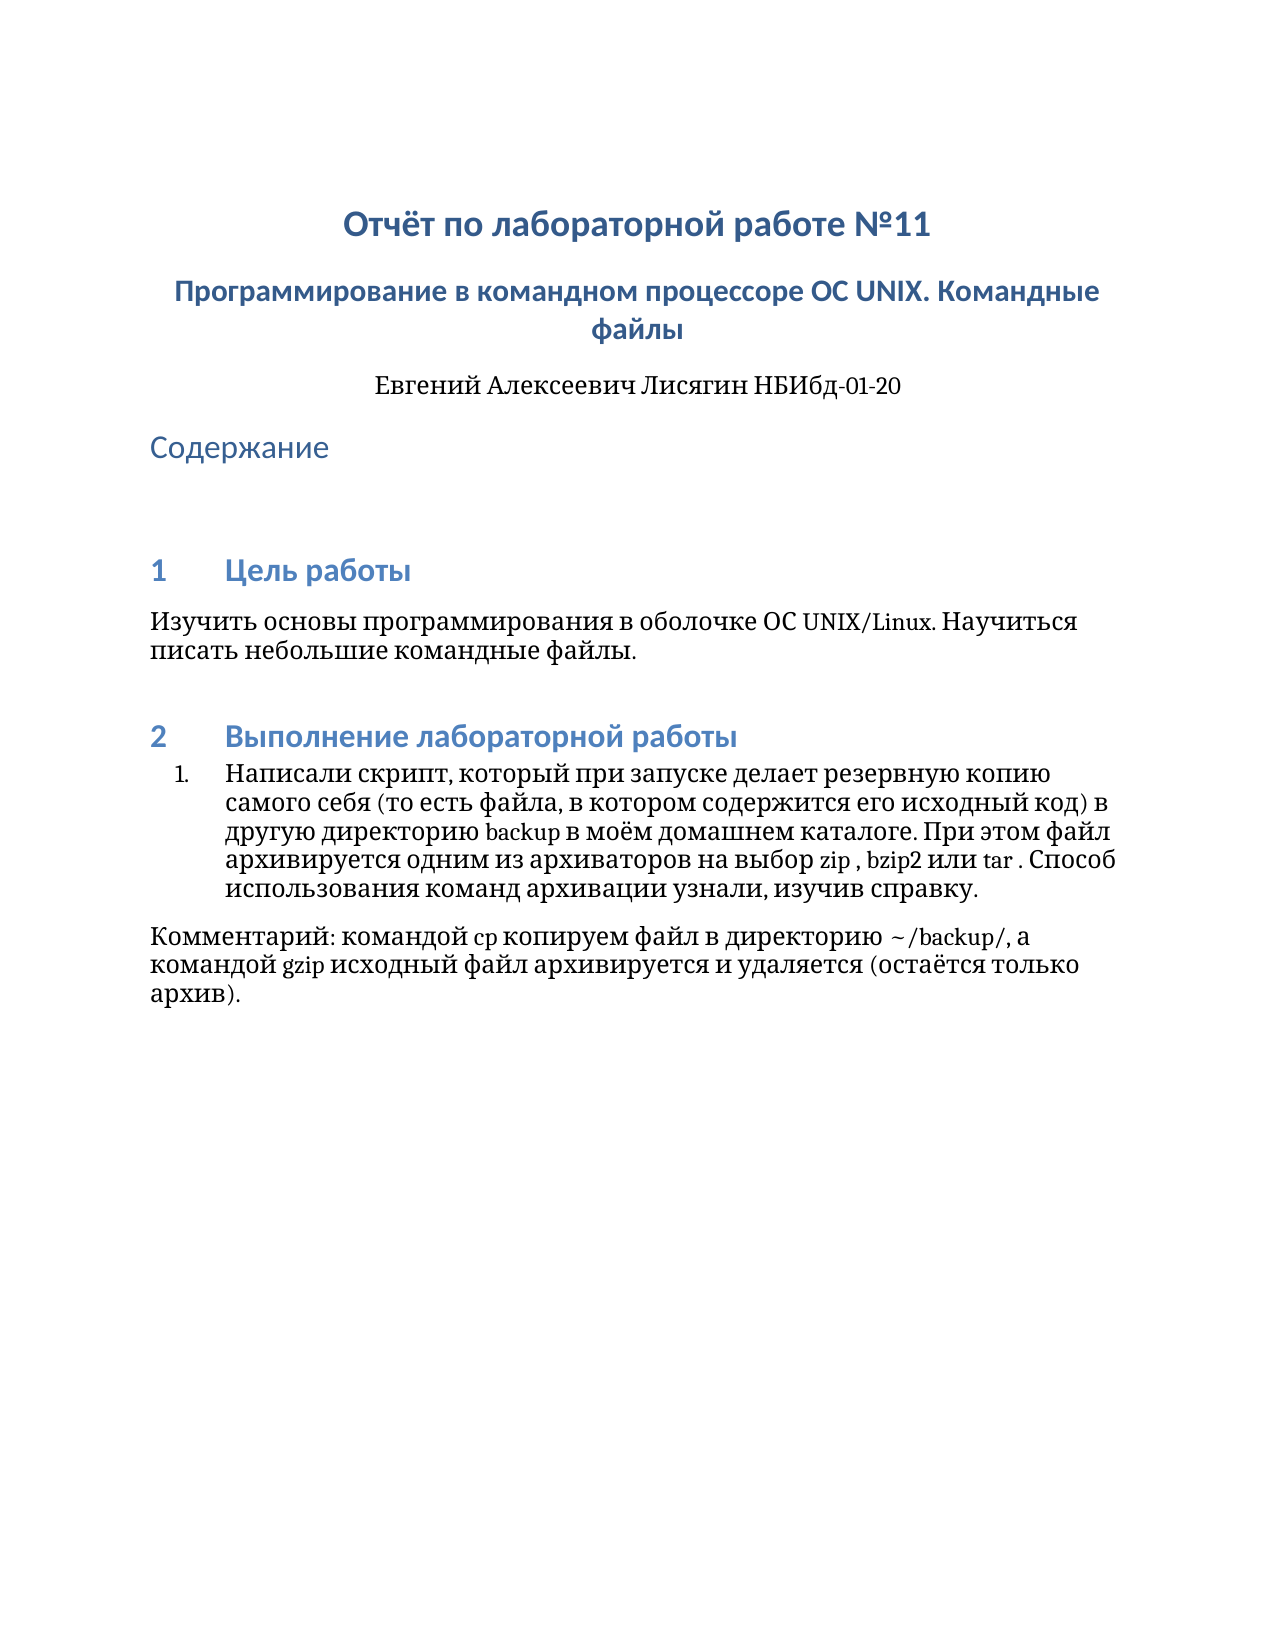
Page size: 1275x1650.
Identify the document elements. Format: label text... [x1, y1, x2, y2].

subtitle 2 Выполнение лабораторной работы [150, 716, 1125, 756]
subtitle Программирование в командном процессоре ОС UNIX. Командные файлы [150, 271, 1125, 347]
text Изучить основы программирования в оболочке ОС UNIX/Linux. Научиться писать небольшие командные файлы. [150, 608, 1125, 666]
title Отчёт по лабораторной работе №11 [150, 200, 1125, 246]
list Написали скрипт, который при запуске делает резервную копию самого себя (то есть файла, в котором содержится его исходный код) в другую директорию backup в моём домашнем каталоге. При этом файл архивируется одним из архиваторов на выбор zip , bzip2 или tar . Способ использования команд архивации узнали, изучив справку. [175, 760, 1125, 904]
subtitle 1 Цель работы [150, 548, 1125, 589]
text Евгений Алексеевич Лисягин НБИбд-01-20 [150, 372, 1125, 401]
text Комментарий: командой cp копируем файл в директорию ~/backup/, а командой gzip исходный файл архивируется и удаляется (остаётся только архив). [150, 922, 1125, 1009]
